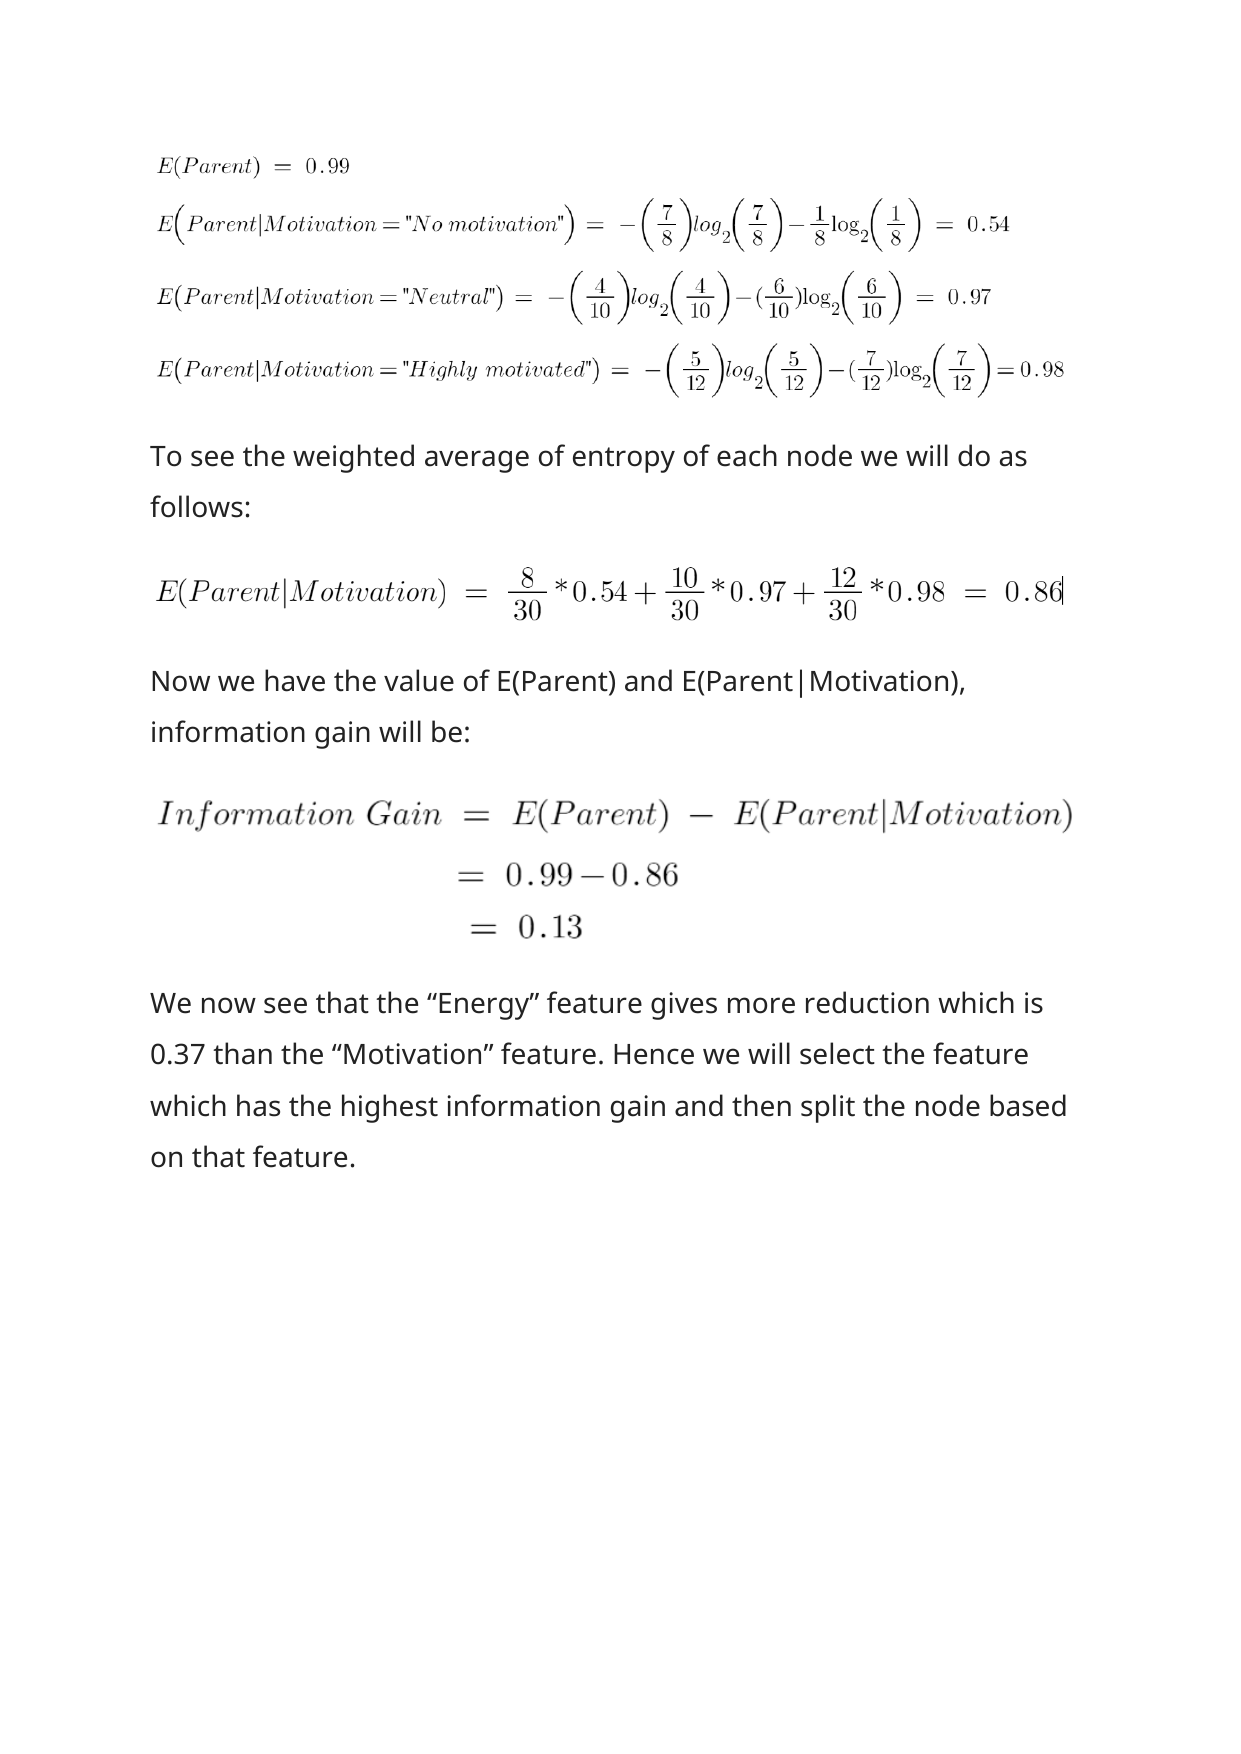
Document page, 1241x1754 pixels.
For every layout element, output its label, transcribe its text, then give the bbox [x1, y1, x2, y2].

picture [150, 555, 1091, 630]
text We now see that the “Energy” feature gives more reduction which is 0.37 than the “Motivation” feature. Hence we will select the feature which has the highest information gain and then split the node based on that feature. [150, 970, 1090, 1176]
text Now we have the value of E(Parent) and E(Parent|Motivation), information gain will be: [150, 648, 1090, 751]
picture [150, 150, 1091, 404]
picture [150, 780, 1091, 951]
text To see the weighted average of entropy of each node we will do as follows: [150, 423, 1090, 526]
